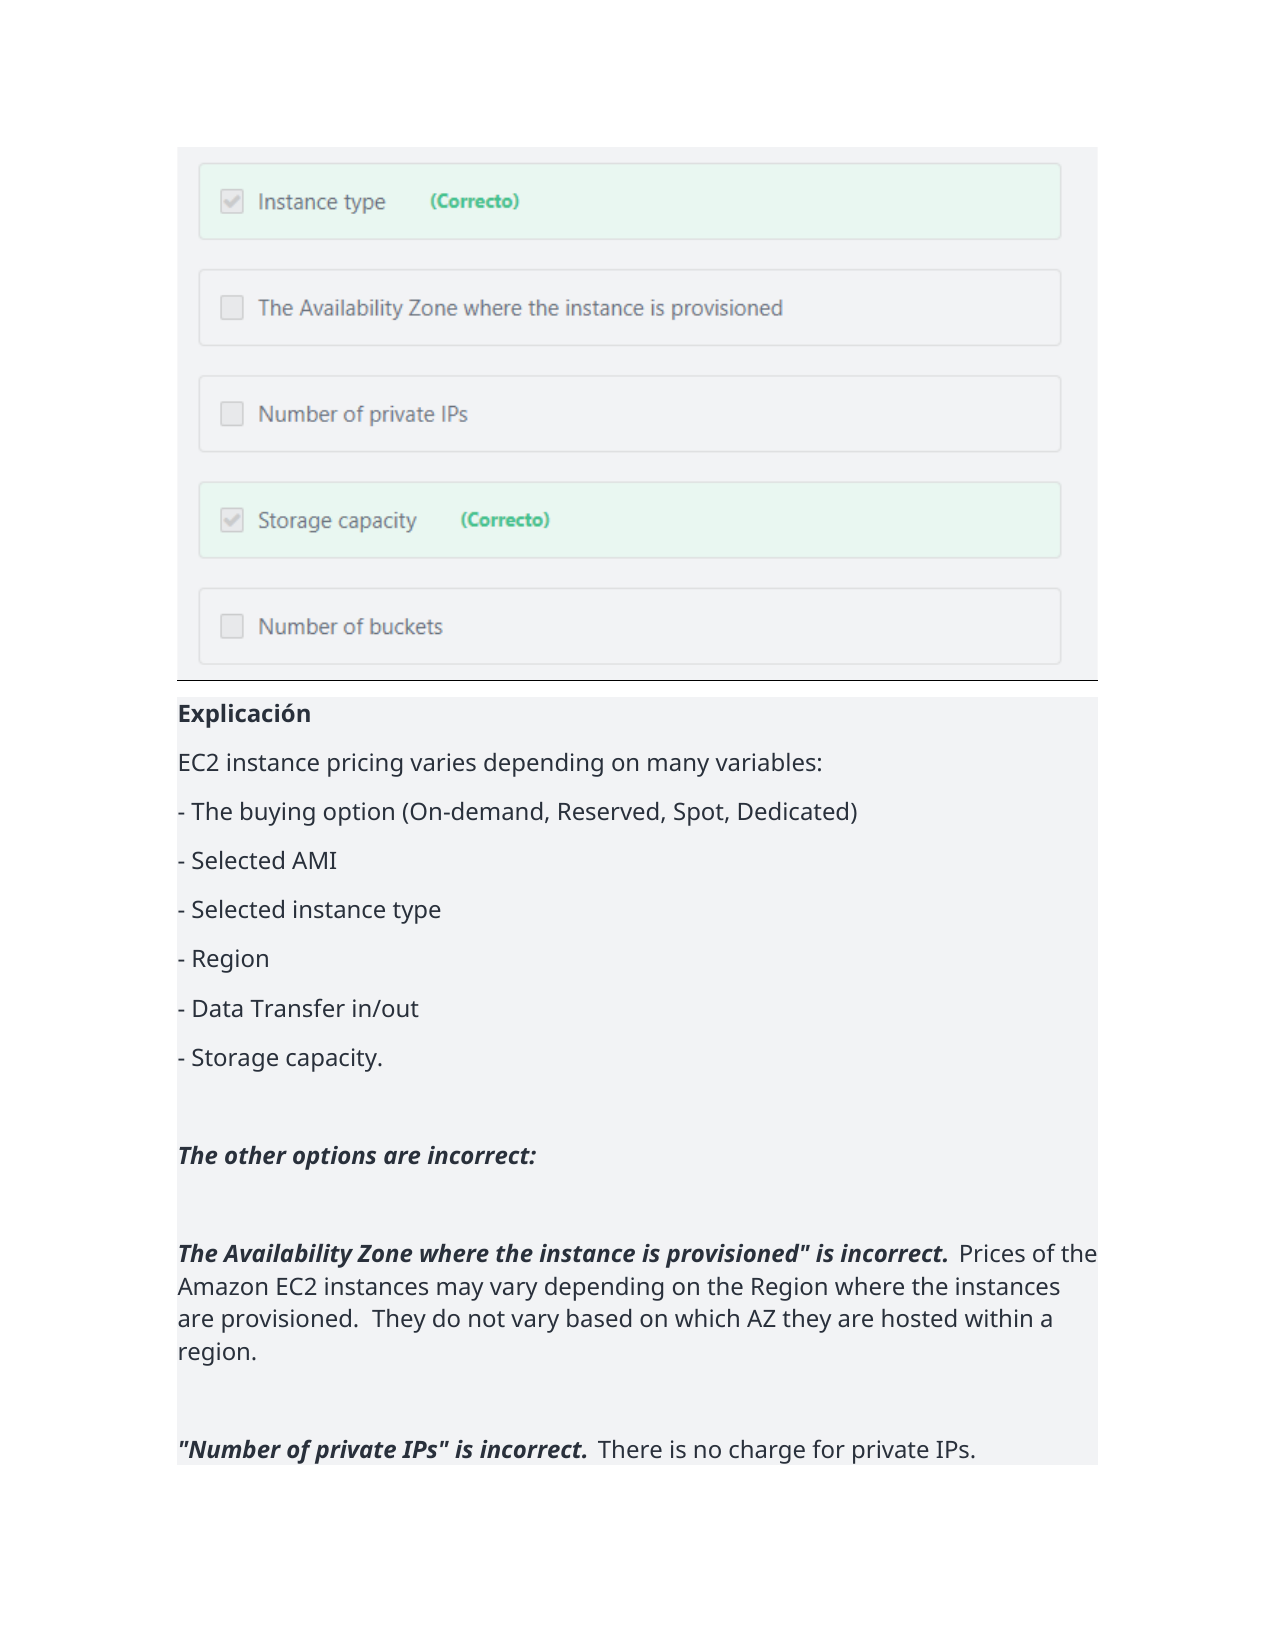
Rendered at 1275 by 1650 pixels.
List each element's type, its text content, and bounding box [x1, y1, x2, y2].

text - The buying option (On-demand, Reserved, Spot, Dedicated) [177, 795, 1098, 828]
text Explicación [177, 697, 1098, 729]
text EC2 instance pricing varies depending on many variables: [177, 746, 1098, 779]
text - Selected AMI [177, 844, 1098, 877]
picture [177, 147, 1098, 680]
text The Availability Zone where the instance is provisioned" is incorrect. Prices of the Amazon EC2 instances may vary depending on the Region where the instances are provisioned. They do not vary based on which AZ they are hosted within a region. [177, 1237, 1098, 1367]
text - Selected instance type [177, 893, 1098, 926]
text - Storage capacity. [177, 1040, 1098, 1073]
text The other options are incorrect: [177, 1138, 1098, 1171]
text - Region [177, 942, 1098, 975]
text - Data Transfer in/out [177, 991, 1098, 1024]
text "Number of private IPs" is incorrect. There is no charge for private IPs. [177, 1433, 1098, 1465]
